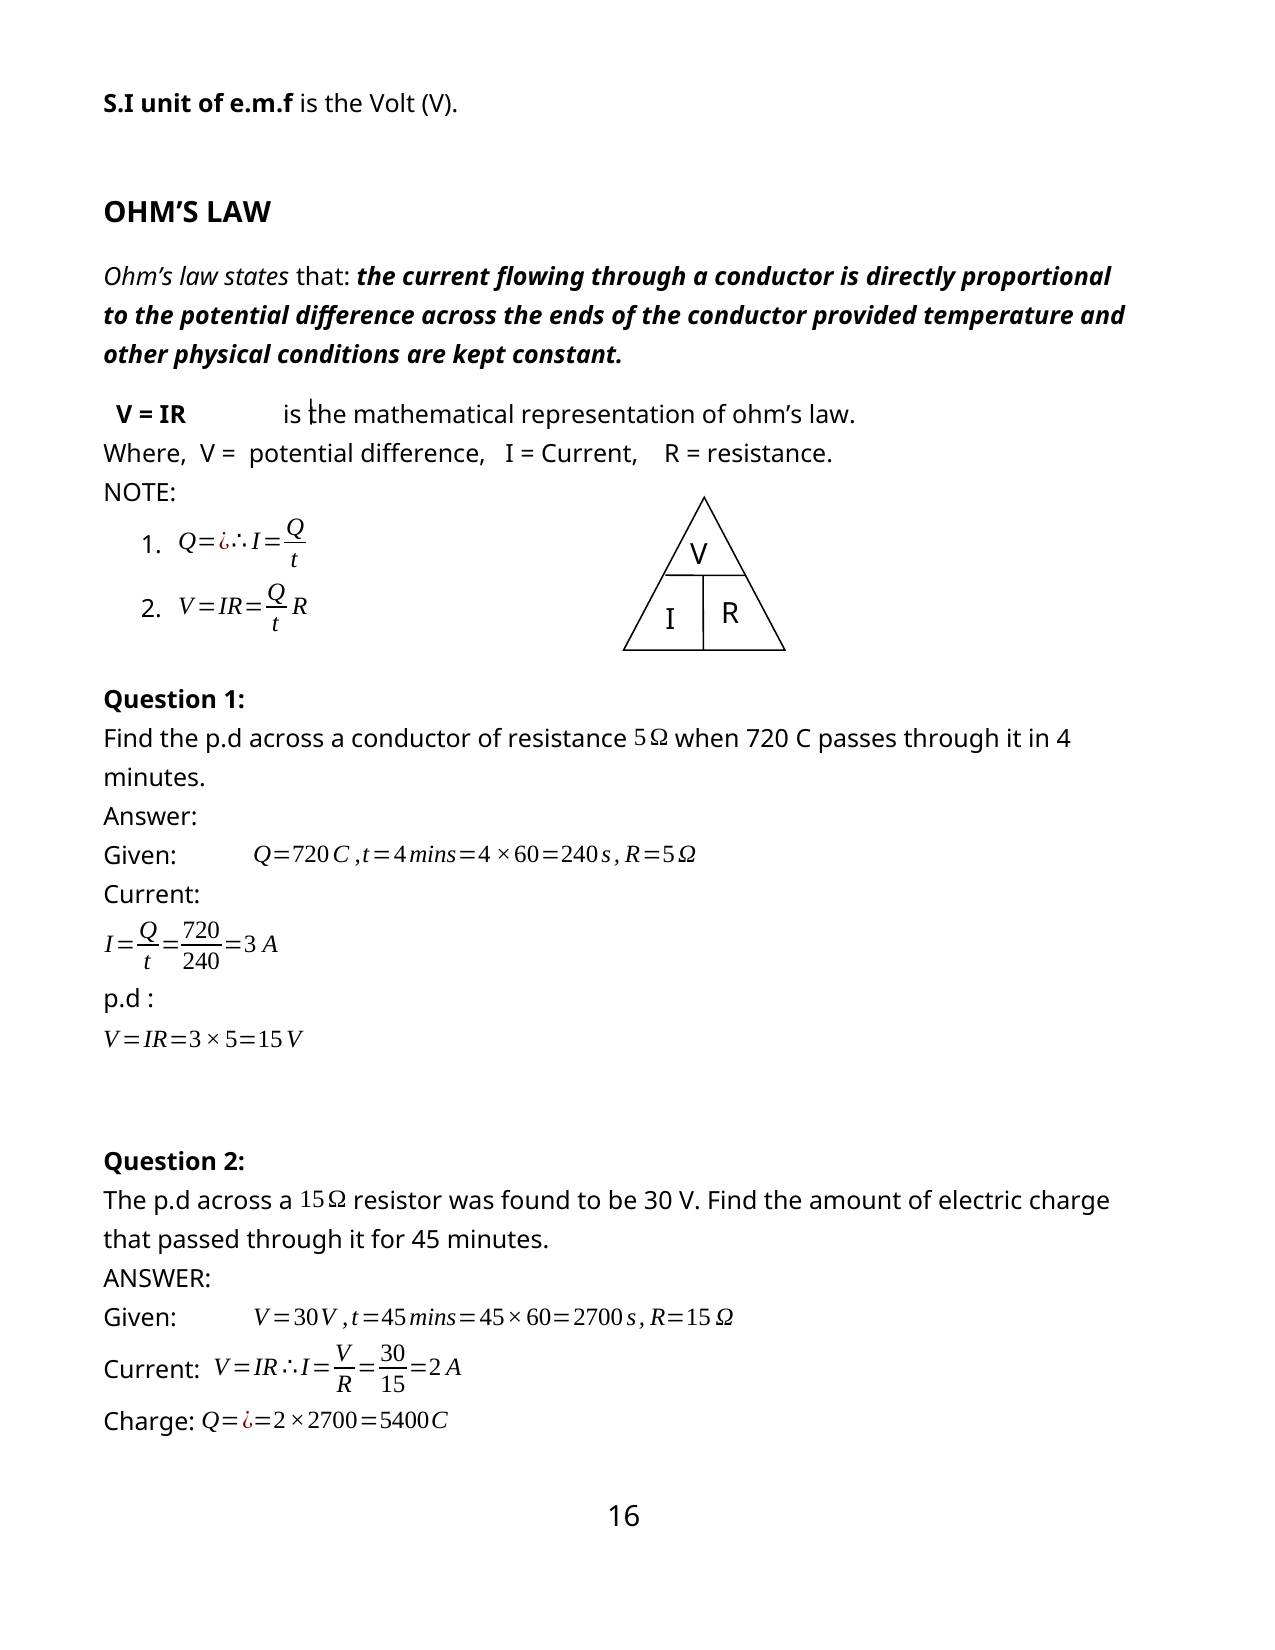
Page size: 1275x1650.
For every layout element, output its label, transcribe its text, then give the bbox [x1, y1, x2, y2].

text Where, V = potential difference, I = Current, R = resistance. [103, 436, 1144, 470]
text Given: [103, 1300, 1144, 1334]
text The p.d across a resistor was found to be 30 V. Find the amount of electric charge that passed through it for 45 minutes. [103, 1183, 1144, 1256]
text S.I unit of e.m.f is the Volt (V). [103, 86, 1144, 120]
text Ohm’s law states that: the current flowing through a conductor is directly proportional to the potential difference across the ends of the conductor provided temperature and other physical conditions are kept constant. [103, 258, 1144, 371]
text ANSWER: [103, 1261, 1144, 1295]
text Find the p.d across a conductor of resistance when 720 C passes through it in 4 minutes. [103, 720, 1144, 794]
text Question 2: [103, 1143, 1144, 1177]
text Current: [103, 1339, 1144, 1398]
text Answer: [103, 799, 1144, 833]
text Question 1: [103, 681, 1144, 715]
text Charge: [103, 1403, 1144, 1437]
text V = IR is the mathematical representation of ohm’s law. [103, 396, 1144, 431]
text OHM’S LAW [103, 192, 1144, 231]
text Given: [103, 838, 1144, 872]
text Current: [103, 877, 1144, 911]
text NOTE: [103, 475, 1144, 509]
text p.d : [103, 980, 1144, 1014]
